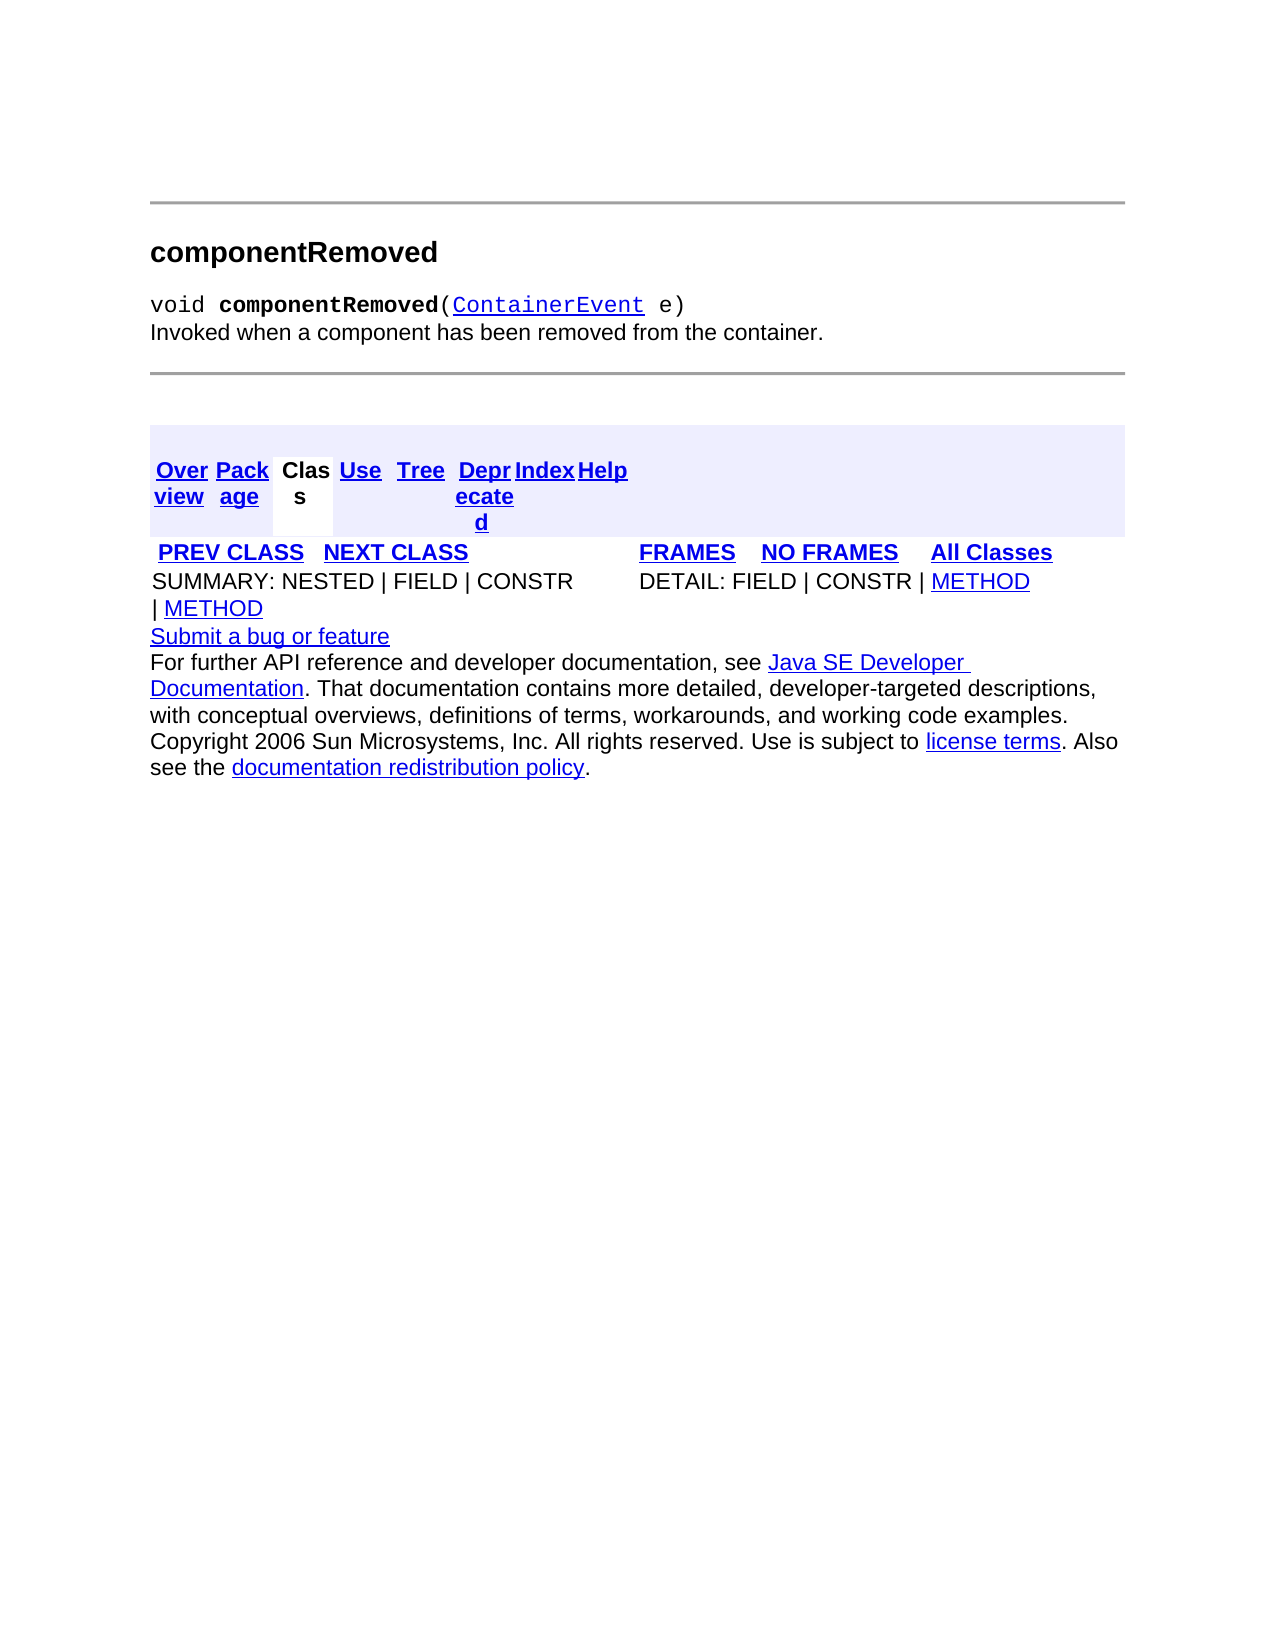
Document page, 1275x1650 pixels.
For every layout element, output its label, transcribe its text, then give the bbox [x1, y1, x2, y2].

table_cell FRAMES NO FRAMES All Classes [638, 537, 1125, 567]
text Copyright 2006 Sun Microsystems, Inc. All rights reserved. Use is subject to license terms. Also see the documentation redistribution policy. [150, 728, 1125, 781]
table_cell SUMMARY: NESTED | FIELD | CONSTR | METHOD [150, 567, 637, 623]
text Invoked when a component has been removed from the container. [150, 319, 1125, 346]
table_header [150, 425, 1125, 537]
table_cell PREV CLASS NEXT CLASS [150, 537, 637, 567]
subtitle componentRemoved [150, 205, 1125, 268]
text void componentRemoved(ContainerEvent e) [150, 293, 1125, 319]
text Submit a bug or feature [150, 623, 1125, 649]
table_cell DETAIL: FIELD | CONSTR | METHOD [638, 567, 1125, 623]
text For further API reference and developer documentation, see Java SE Developer Documentation. That documentation contains more detailed, developer-targeted descriptions, with conceptual overviews, definitions of terms, workarounds, and working code examples. [150, 649, 1125, 728]
